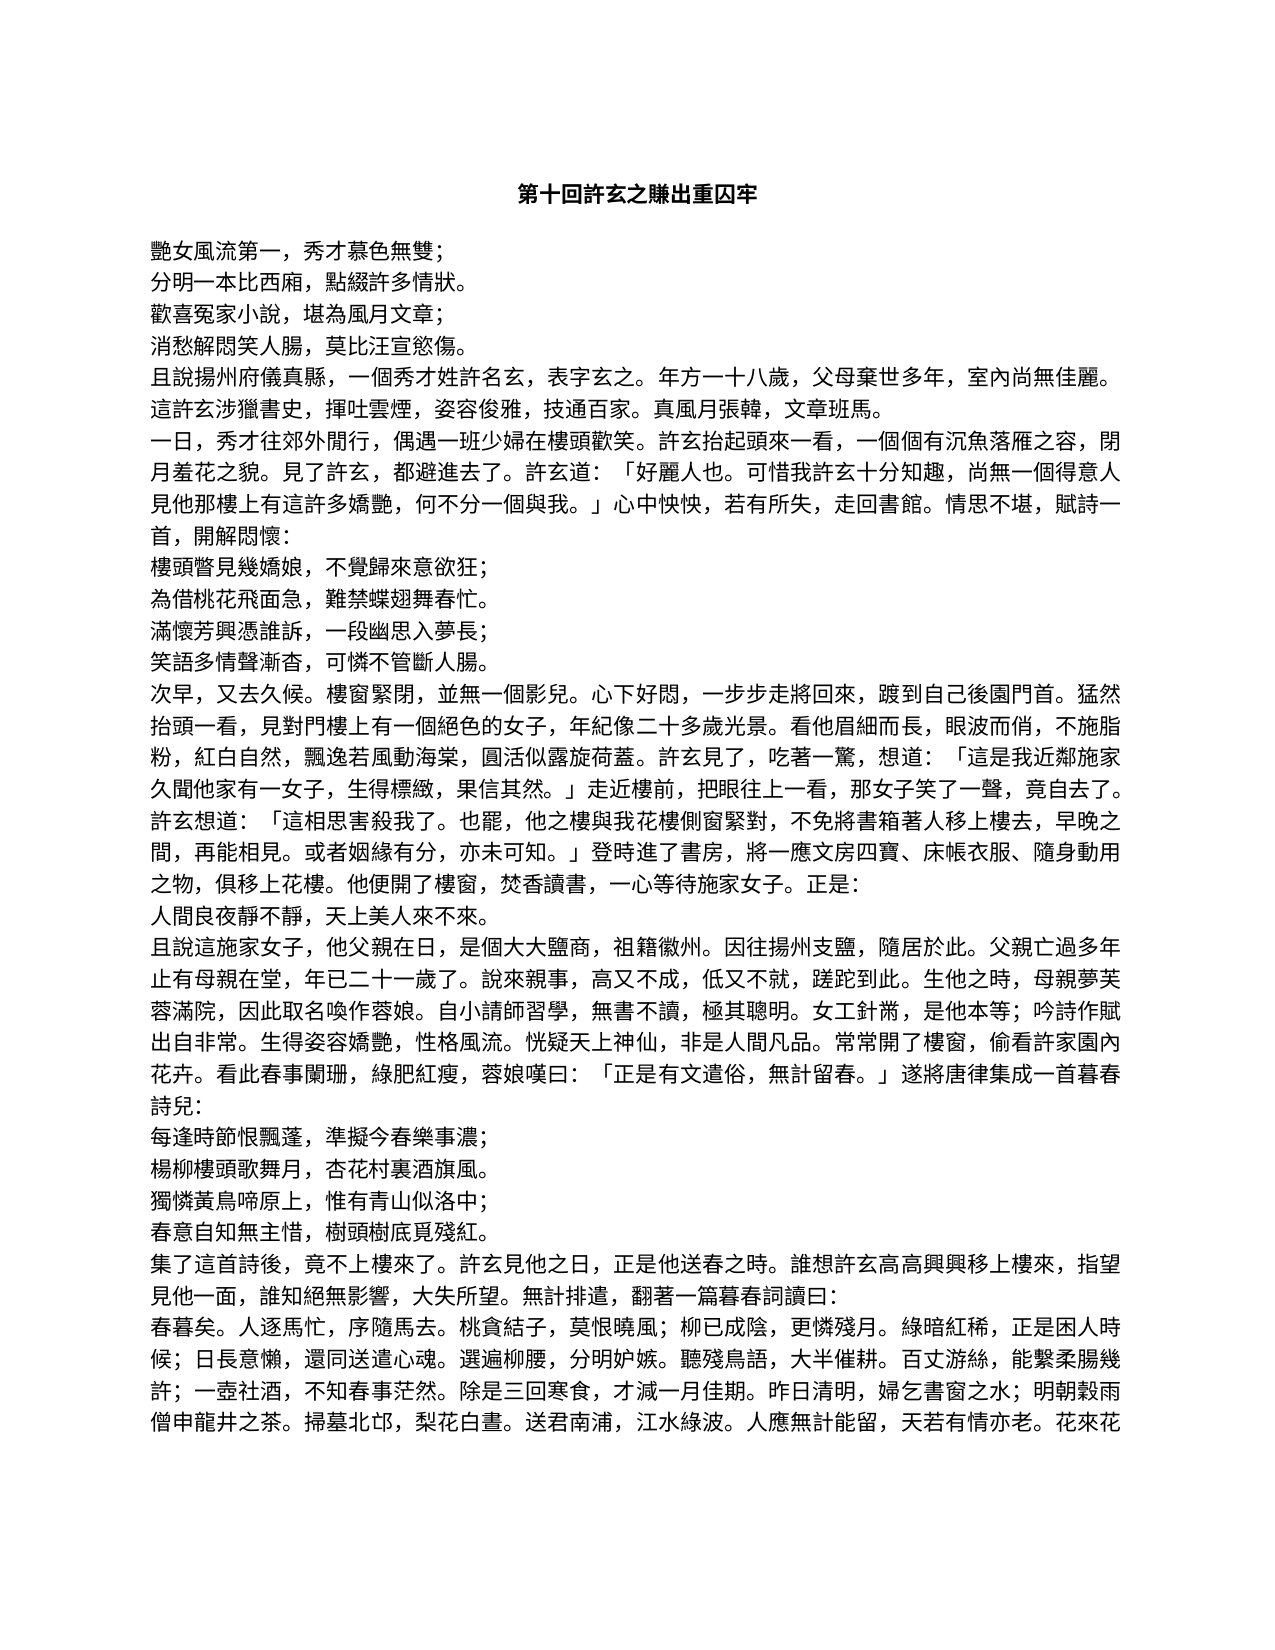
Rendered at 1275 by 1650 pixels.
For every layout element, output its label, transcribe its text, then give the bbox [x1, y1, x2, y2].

text 笑語多情聲漸杳，可憐不管斷人腸。 [150, 645, 1125, 677]
text 為借桃花飛面急，難禁蝶翅舞春忙。 [150, 582, 1125, 614]
text 樓頭瞥見幾嬌娘，不覺歸來意欲狂； [150, 550, 1125, 582]
text 許玄想道：「這相思害殺我了。也罷，他之樓與我花樓側窗緊對，不免將書箱著人移上樓去，早晚之間，再能相見。或者姻緣有分，亦未可知。」登時進了書房，將一應文房四寶、床帳衣服、隨身動用之物，俱移上花樓。他便開了樓窗，焚香讀書，一心等待施家女子。正是： [150, 804, 1125, 899]
text 次早，又去久候。樓窗緊閉，並無一個影兒。心下好悶，一步步走將回來，踱到自己後園門首。猛然抬頭一看，見對門樓上有一個絕色的女子，年紀像二十多歲光景。看他眉細而長，眼波而俏，不施脂粉，紅白自然，飄逸若風動海棠，圓活似露旋荷蓋。許玄見了，吃著一驚，想道：「這是我近鄰施家。久聞他家有一女子，生得標緻，果信其然。」走近樓前，把眼往上一看，那女子笑了一聲，竟自去了。 [150, 677, 1125, 804]
text 楊柳樓頭歌舞月，杏花村裏酒旗風。 [150, 1152, 1125, 1184]
text 歡喜冤家小說，堪為風月文章； [150, 297, 1125, 329]
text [150, 1310, 1125, 1437]
subtitle 第十回許玄之賺出重囚牢 [150, 175, 1125, 209]
text 一日，秀才往郊外閒行，偶遇一班少婦在樓頭歡笑。許玄抬起頭來一看，一個個有沉魚落雁之容，閉月羞花之貌。見了許玄，都避進去了。許玄道：「好麗人也。可惜我許玄十分知趣，尚無一個得意人。見他那樓上有這許多嬌艷，何不分一個與我。」心中怏怏，若有所失，走回書館。情思不堪，賦詩一首，開解悶懷： [150, 424, 1125, 550]
text 集了這首詩後，竟不上樓來了。許玄見他之日，正是他送春之時。誰想許玄高高興興移上樓來，指望見他一面，誰知絕無影響，大失所望。無計排遣，翻著一篇暮春詞讀曰： [150, 1247, 1125, 1310]
text 每逢時節恨飄蓬，準擬今春樂事濃； [150, 1120, 1125, 1152]
text 春意自知無主惜，樹頭樹底覓殘紅。 [150, 1215, 1125, 1247]
text 滿懷芳興憑誰訴，一段幽思入夢長； [150, 614, 1125, 645]
text 分明一本比西廂，點綴許多情狀。 [150, 265, 1125, 297]
text 且說這施家女子，他父親在日，是個大大鹽商，祖籍徽州。因往揚州支鹽，隨居於此。父親亡過多年，止有母親在堂，年已二十一歲了。說來親事，高又不成，低又不就，蹉跎到此。生他之時，母親夢芙蓉滿院，因此取名喚作蓉娘。自小請師習學，無書不讀，極其聰明。女工針黹，是他本等；吟詩作賦，出自非常。生得姿容嬌艷，性格風流。恍疑天上神仙，非是人間凡品。常常開了樓窗，偷看許家園內花卉。看此春事闌珊，綠肥紅瘦，蓉娘嘆曰：「正是有文遣俗，無計留春。」遂將唐律集成一首暮春詩兒： [150, 930, 1125, 1120]
text 獨憐黃鳥啼原上，惟有青山似洛中； [150, 1184, 1125, 1215]
text 消愁解悶笑人腸，莫比汪宣慾傷。 [150, 329, 1125, 360]
text 人間良夜靜不靜，天上美人來不來。 [150, 899, 1125, 930]
text 艷女風流第一，秀才慕色無雙； [150, 234, 1125, 265]
text 且說揚州府儀真縣，一個秀才姓許名玄，表字玄之。年方一十八歲，父母棄世多年，室內尚無佳麗。這許玄涉獵書史，揮吐雲煙，姿容俊雅，技通百家。真風月張韓，文章班馬。 [150, 360, 1125, 424]
